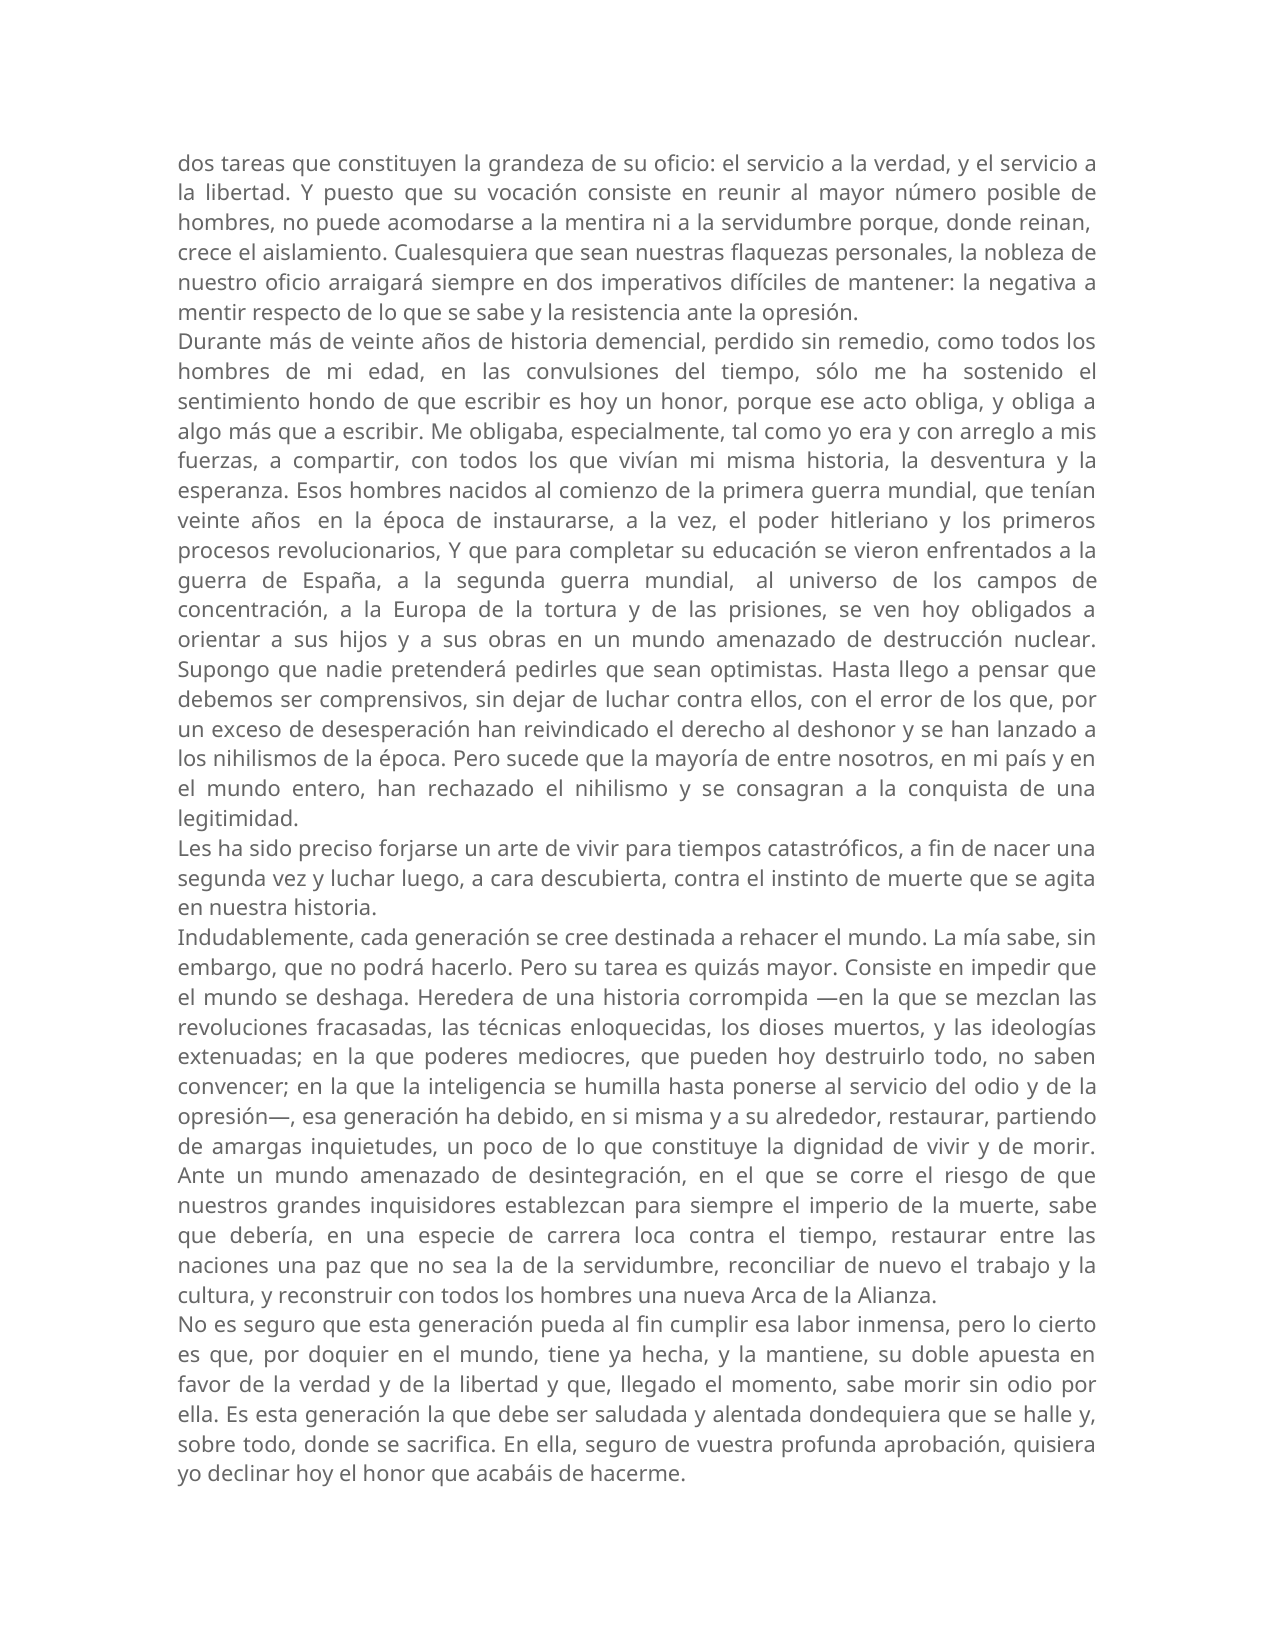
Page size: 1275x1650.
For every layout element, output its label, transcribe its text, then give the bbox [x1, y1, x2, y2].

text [177, 148, 1098, 326]
text Les ha sido preciso forjarse un arte de vivir para tiempos catastróficos, a fin de nacer una segunda vez y luchar luego, a cara descubierta, contra el instinto de muerte que se agita en nuestra historia. [177, 833, 1098, 922]
text Indudablemente, cada generación se cree destinada a rehacer el mundo. La mía sabe, sin embargo, que no podrá hacerlo. Pero su tarea es quizás mayor. Consiste en impedir que el mundo se deshaga. Heredera de una historia corrompida —en la que se mezclan las revoluciones fracasadas, las técnicas enloquecidas, los dioses muertos, y las ideologías extenuadas; en la que poderes mediocres, que pueden hoy destruirlo todo, no saben convencer; en la que la inteligencia se humilla hasta ponerse al servicio del odio y de la opresión—, esa generación ha debido, en si misma y a su alrededor, restaurar, partiendo de amargas inquietudes, un poco de lo que constituye la dignidad de vivir y de morir. Ante un mundo amenazado de desintegración, en el que se corre el riesgo de que nuestros grandes inquisidores establezcan para siempre el imperio de la muerte, sabe que debería, en una especie de carrera loca contra el tiempo, restaurar entre las naciones una paz que no sea la de la servidumbre, reconciliar de nuevo el trabajo y la cultura, y reconstruir con todos los hombres una nueva Arca de la Alianza. [177, 922, 1098, 1309]
text Durante más de veinte años de historia demencial, perdido sin remedio, como todos los hombres de mi edad, en las convulsiones del tiempo, sólo me ha sostenido el sentimiento hondo de que escribir es hoy un honor, porque ese acto obliga, y obliga a algo más que a escribir. Me obligaba, especialmente, tal como yo era y con arreglo a mis fuerzas, a compartir, con todos los que vivían mi misma historia, la desventura y la esperanza. Esos hombres nacidos al comienzo de la primera guerra mundial, que tenían veinte años en la época de instaurarse, a la vez, el poder hitleriano y los primeros procesos revolucionarios, Y que para completar su educación se vieron enfrentados a la guerra de España, a la segunda guerra mundial, al universo de los campos de concentración, a la Europa de la tortura y de las prisiones, se ven hoy obligados a orientar a sus hijos y a sus obras en un mundo amenazado de destrucción nuclear. Supongo que nadie pretenderá pedirles que sean optimistas. Hasta llego a pensar que debemos ser comprensivos, sin dejar de luchar contra ellos, con el error de los que, por un exceso de desesperación han reivindicado el derecho al deshonor y se han lanzado a los nihilismos de la época. Pero sucede que la mayoría de entre nosotros, en mi país y en el mundo entero, han rechazado el nihilismo y se consagran a la conquista de una legitimidad. [177, 326, 1098, 833]
text No es seguro que esta generación pueda al fin cumplir esa labor inmensa, pero lo cierto es que, por doquier en el mundo, tiene ya hecha, y la mantiene, su doble apuesta en favor de la verdad y de la libertad y que, llegado el momento, sabe morir sin odio por ella. Es esta generación la que debe ser saludada y alentada dondequiera que se halle y, sobre todo, donde se sacrifica. En ella, seguro de vuestra profunda aprobación, quisiera yo declinar hoy el honor que acabáis de hacerme. [177, 1309, 1098, 1488]
